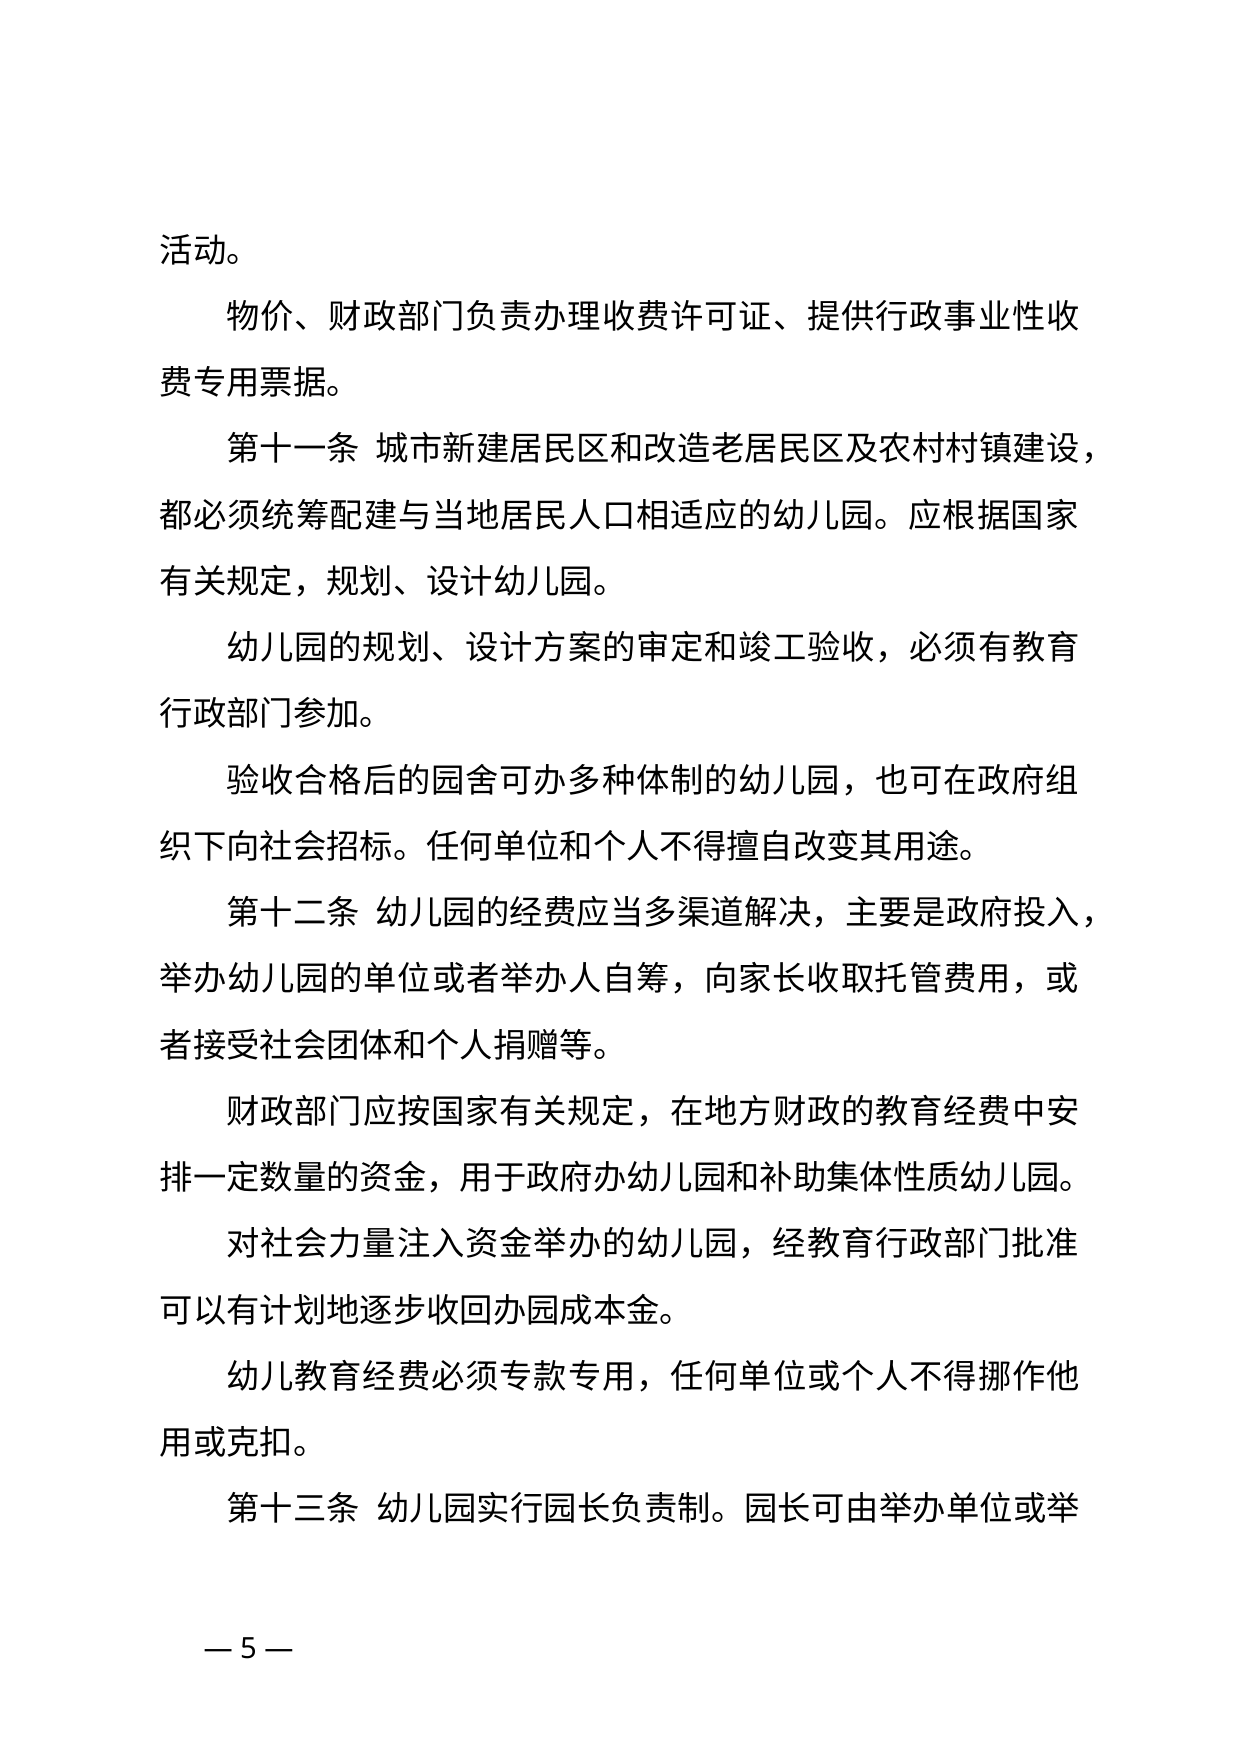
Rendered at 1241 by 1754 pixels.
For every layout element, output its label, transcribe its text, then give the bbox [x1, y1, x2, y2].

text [159, 1473, 1081, 1539]
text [159, 214, 1081, 281]
text 幼儿教育经费必须专款专用，任何单位或个人不得挪作他用或克扣。 [159, 1341, 1081, 1473]
text 财政部门应按国家有关规定，在地方财政的教育经费中安排一定数量的资金，用于政府办幼儿园和补助集体性质幼儿园。 [159, 1076, 1081, 1208]
text 第十一条 城市新建居民区和改造老居民区及农村村镇建设，都必须统筹配建与当地居民人口相适应的幼儿园。应根据国家有关规定，规划、设计幼儿园。 [159, 413, 1081, 612]
text 幼儿园的规划、设计方案的审定和竣工验收，必须有教育行政部门参加。 [159, 612, 1081, 744]
text 验收合格后的园舍可办多种体制的幼儿园，也可在政府组织下向社会招标。任何单位和个人不得擅自改变其用途。 [159, 744, 1081, 877]
text 第十二条 幼儿园的经费应当多渠道解决，主要是政府投入，举办幼儿园的单位或者举办人自筹，向家长收取托管费用，或者接受社会团体和个人捐赠等。 [159, 877, 1081, 1076]
text 物价、财政部门负责办理收费许可证、提供行政事业性收费专用票据。 [159, 281, 1081, 413]
text 对社会力量注入资金举办的幼儿园，经教育行政部门批准，可以有计划地逐步收回办园成本金。 [159, 1208, 1081, 1341]
